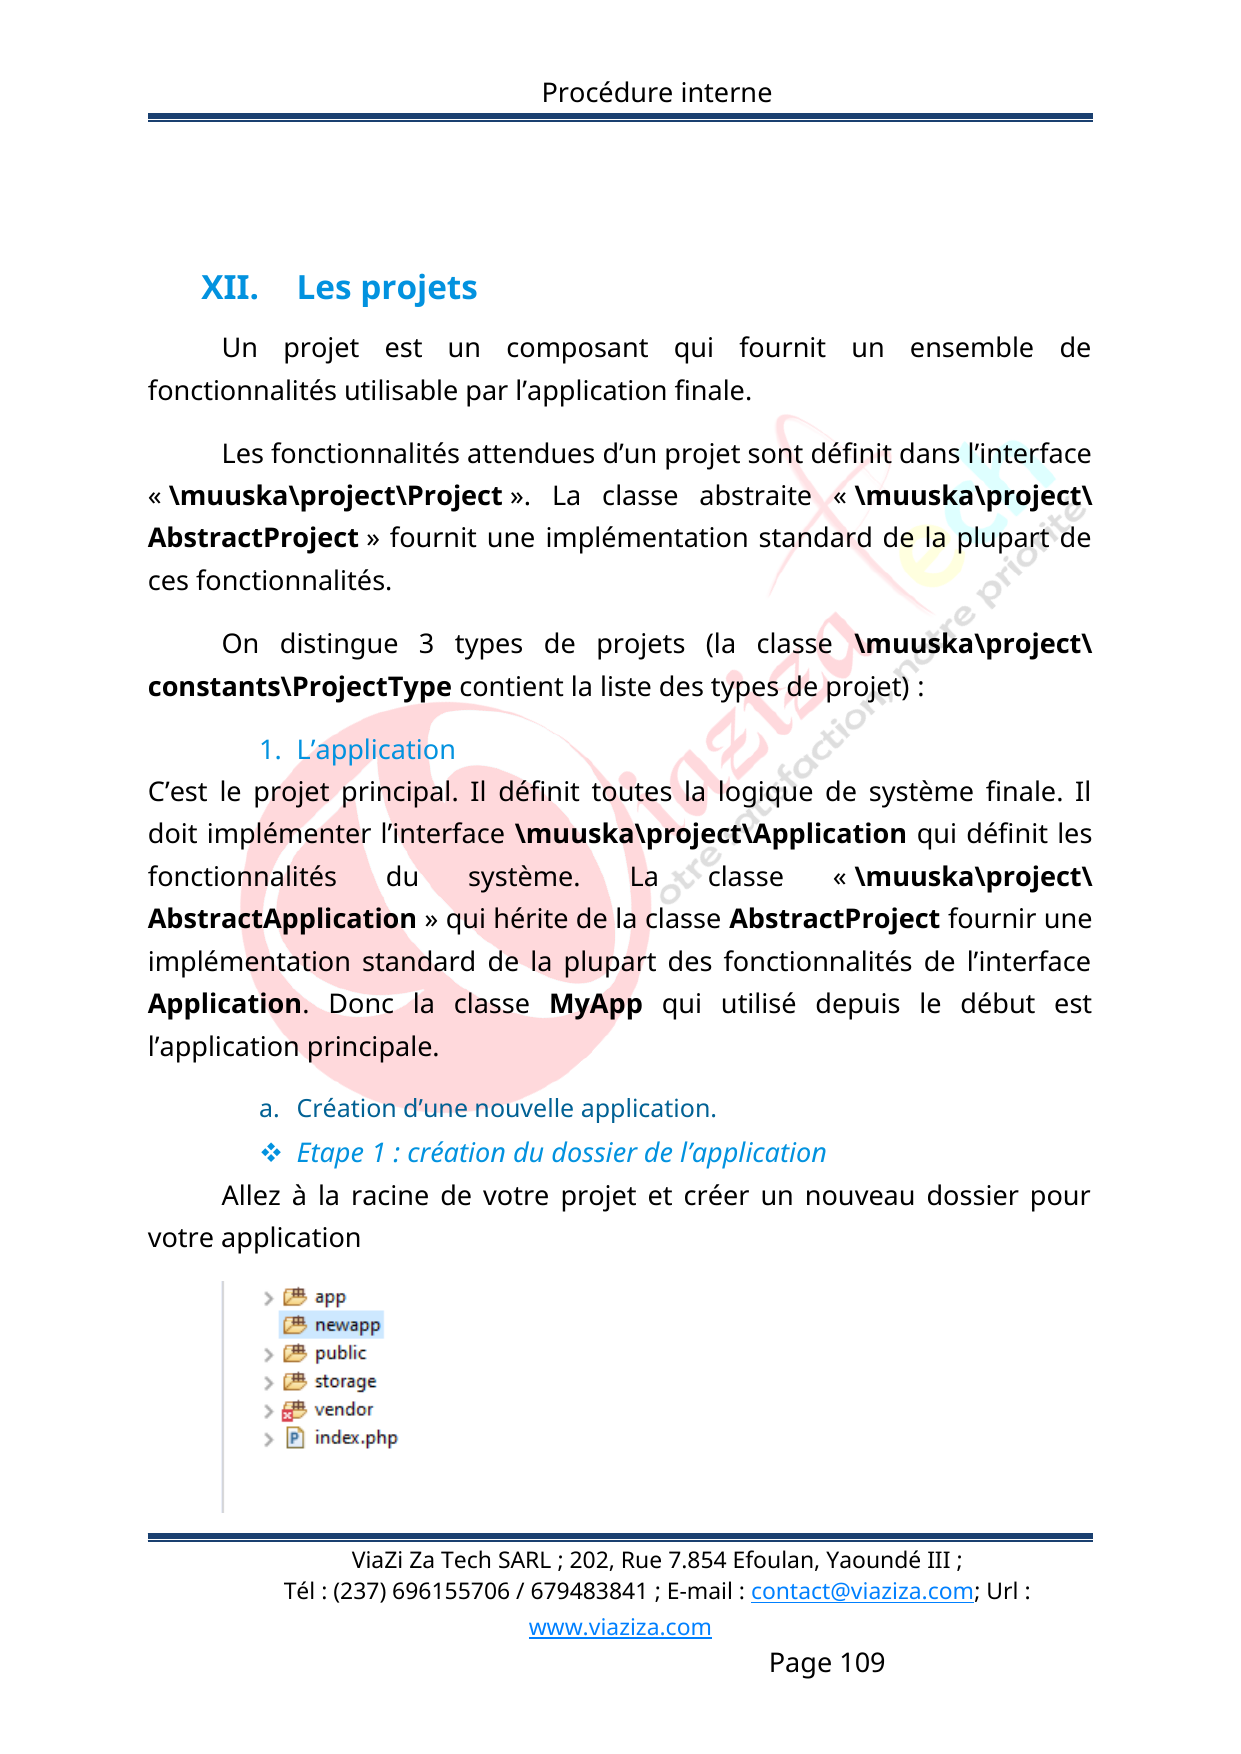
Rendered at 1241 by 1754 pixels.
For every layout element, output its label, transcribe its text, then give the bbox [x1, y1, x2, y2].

text Les fonctionnalités attendues d’un projet sont définit dans l’interface « \muuska\project\Project ». La classe abstraite « \muuska\project\AbstractProject » fournit une implémentation standard de la plupart de ces fonctionnalités. [148, 434, 1093, 598]
text Allez à la racine de votre projet et créer un nouveau dossier pour votre application [148, 1176, 1093, 1255]
subtitle Création d’une nouvelle application. [259, 1090, 1093, 1124]
text On distingue 3 types de projets (la classe \muuska\project\constants\ProjectType contient la liste des types de projet) : [148, 624, 1093, 704]
subtitle Les projets [259, 264, 1093, 309]
subtitle Etape 1 : création du dossier de l’application [259, 1133, 1093, 1170]
text C’est le projet principal. Il définit toutes la logique de système finale. Il doit implémenter l’interface \muuska\project\Application qui définit les fonctionnalités du système. La classe « \muuska\project\AbstractApplication » qui hérite de la classe AbstractProject fournir une implémentation standard de la plupart des fonctionnalités de l’interface Application. Donc la classe MyApp qui utilisé depuis le début est l’application principale. [148, 773, 1093, 1064]
picture [221, 1281, 538, 1513]
text Un projet est un composant qui fournit un ensemble de fonctionnalités utilisable par l’application finale. [148, 328, 1093, 408]
subtitle L’application [259, 730, 1093, 767]
